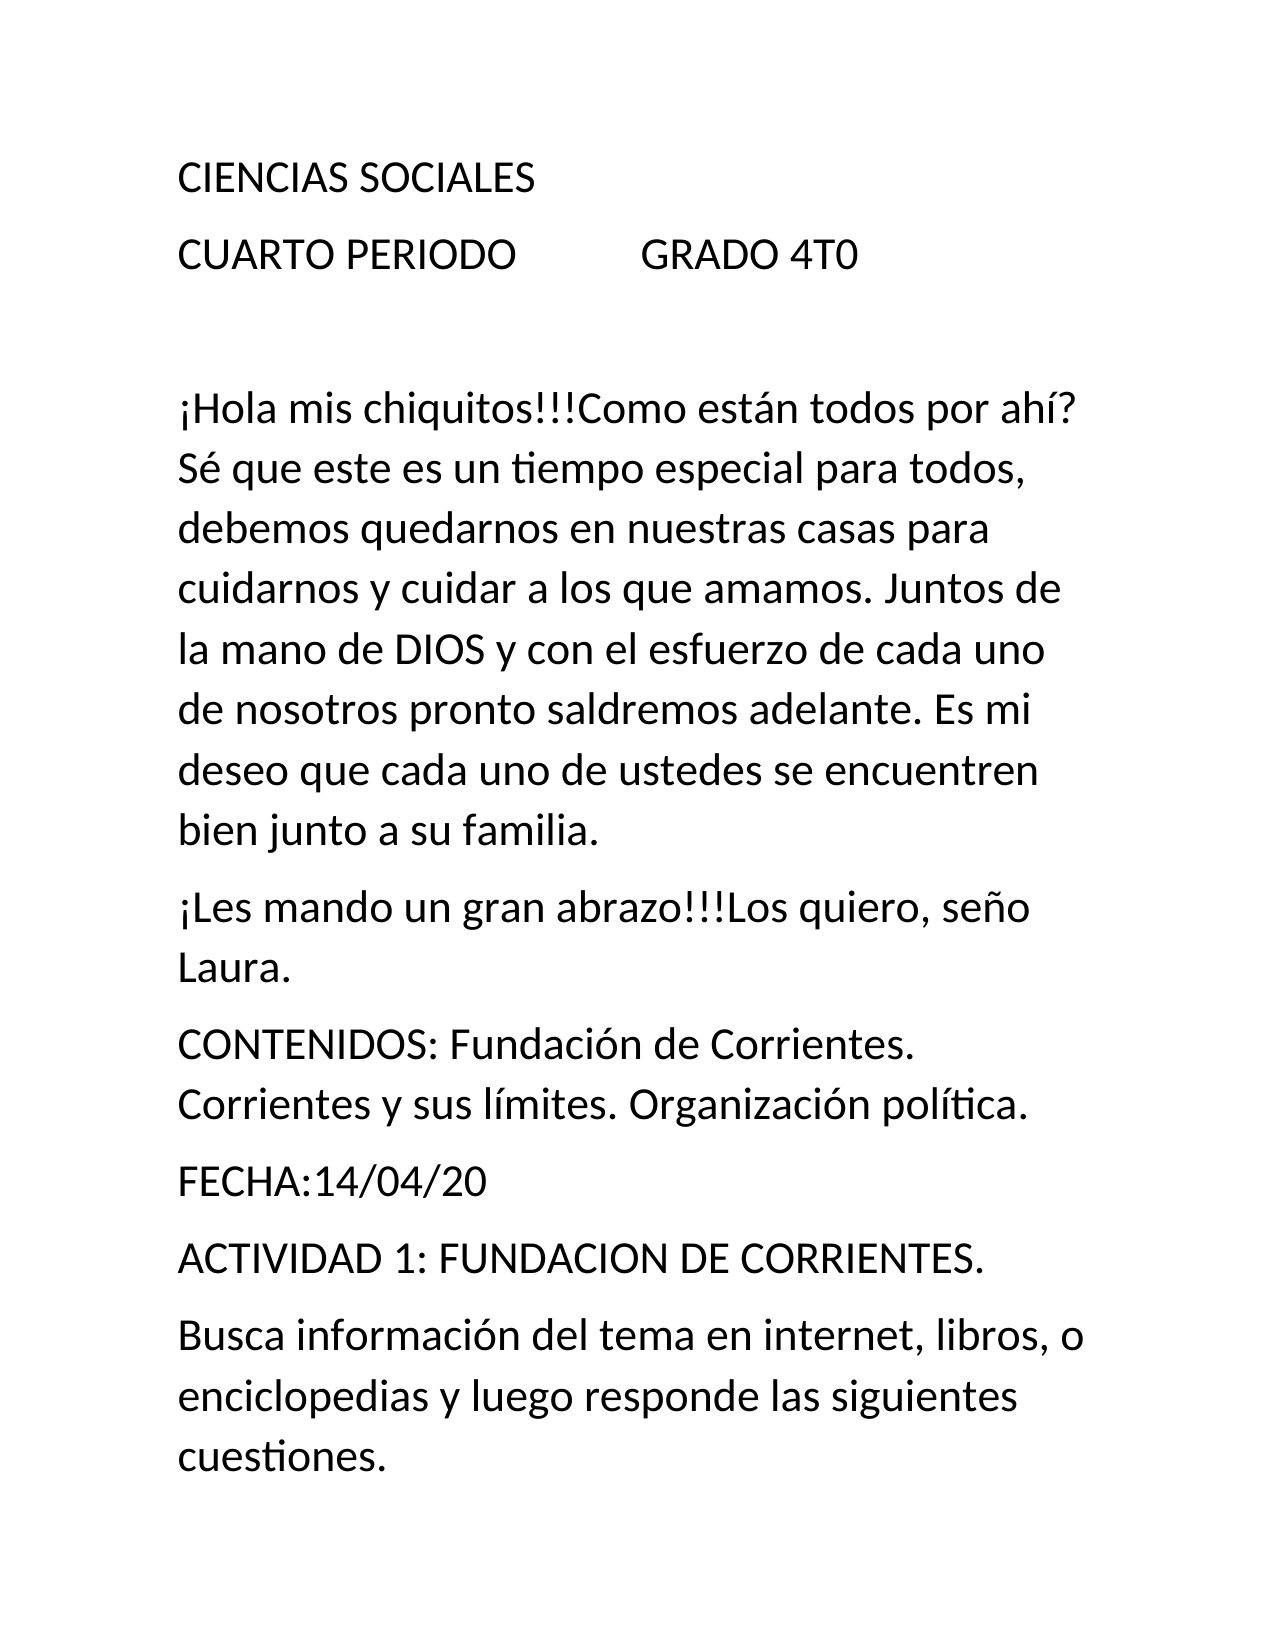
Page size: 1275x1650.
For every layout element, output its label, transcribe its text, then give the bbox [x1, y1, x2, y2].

text CONTENIDOS: Fundación de Corrientes. Corrientes y sus límites. Organización política. [177, 1015, 1098, 1131]
text CUARTO PERIODO GRADO 4T0 [177, 224, 1098, 281]
text FECHA:14/04/20 [177, 1152, 1098, 1208]
text CIENCIAS SOCIALES [177, 148, 1098, 203]
text Busca información del tema en internet, libros, o enciclopedias y luego responde las siguientes cuestiones. [177, 1306, 1098, 1483]
text ACTIVIDAD 1: FUNDACION DE CORRIENTES. [177, 1229, 1098, 1285]
text ¡Les mando un gran abrazo!!!Los quiero, seño Laura. [177, 878, 1098, 994]
text ¡Hola mis chiquitos!!!Como están todos por ahí? Sé que este es un tiempo especial para todos, debemos quedarnos en nuestras casas para cuidarnos y cuidar a los que amamos. Juntos de la mano de DIOS y con el esfuerzo de cada uno de nosotros pronto saldremos adelante. Es mi deseo que cada uno de ustedes se encuentren bien junto a su familia. [177, 378, 1098, 857]
